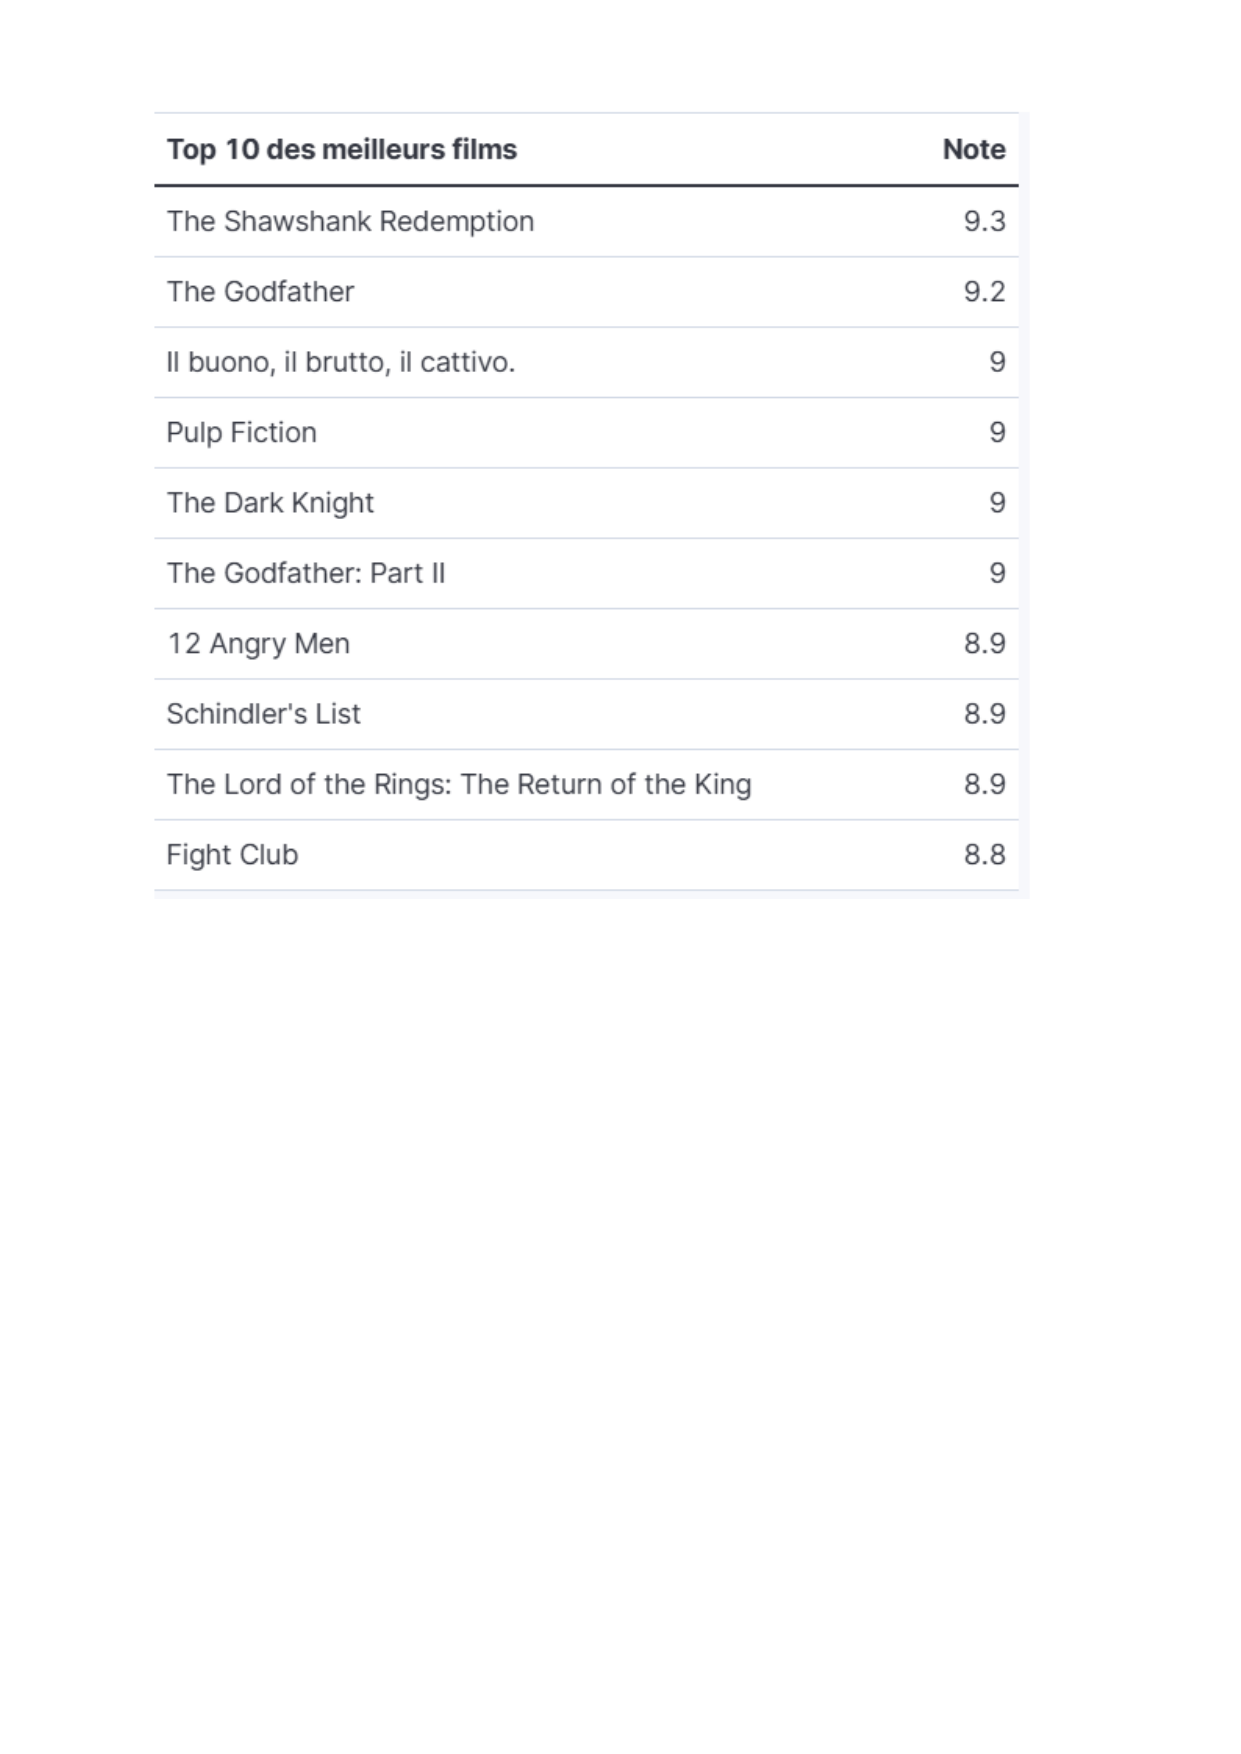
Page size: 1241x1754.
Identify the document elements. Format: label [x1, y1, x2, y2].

picture [150, 103, 1030, 899]
